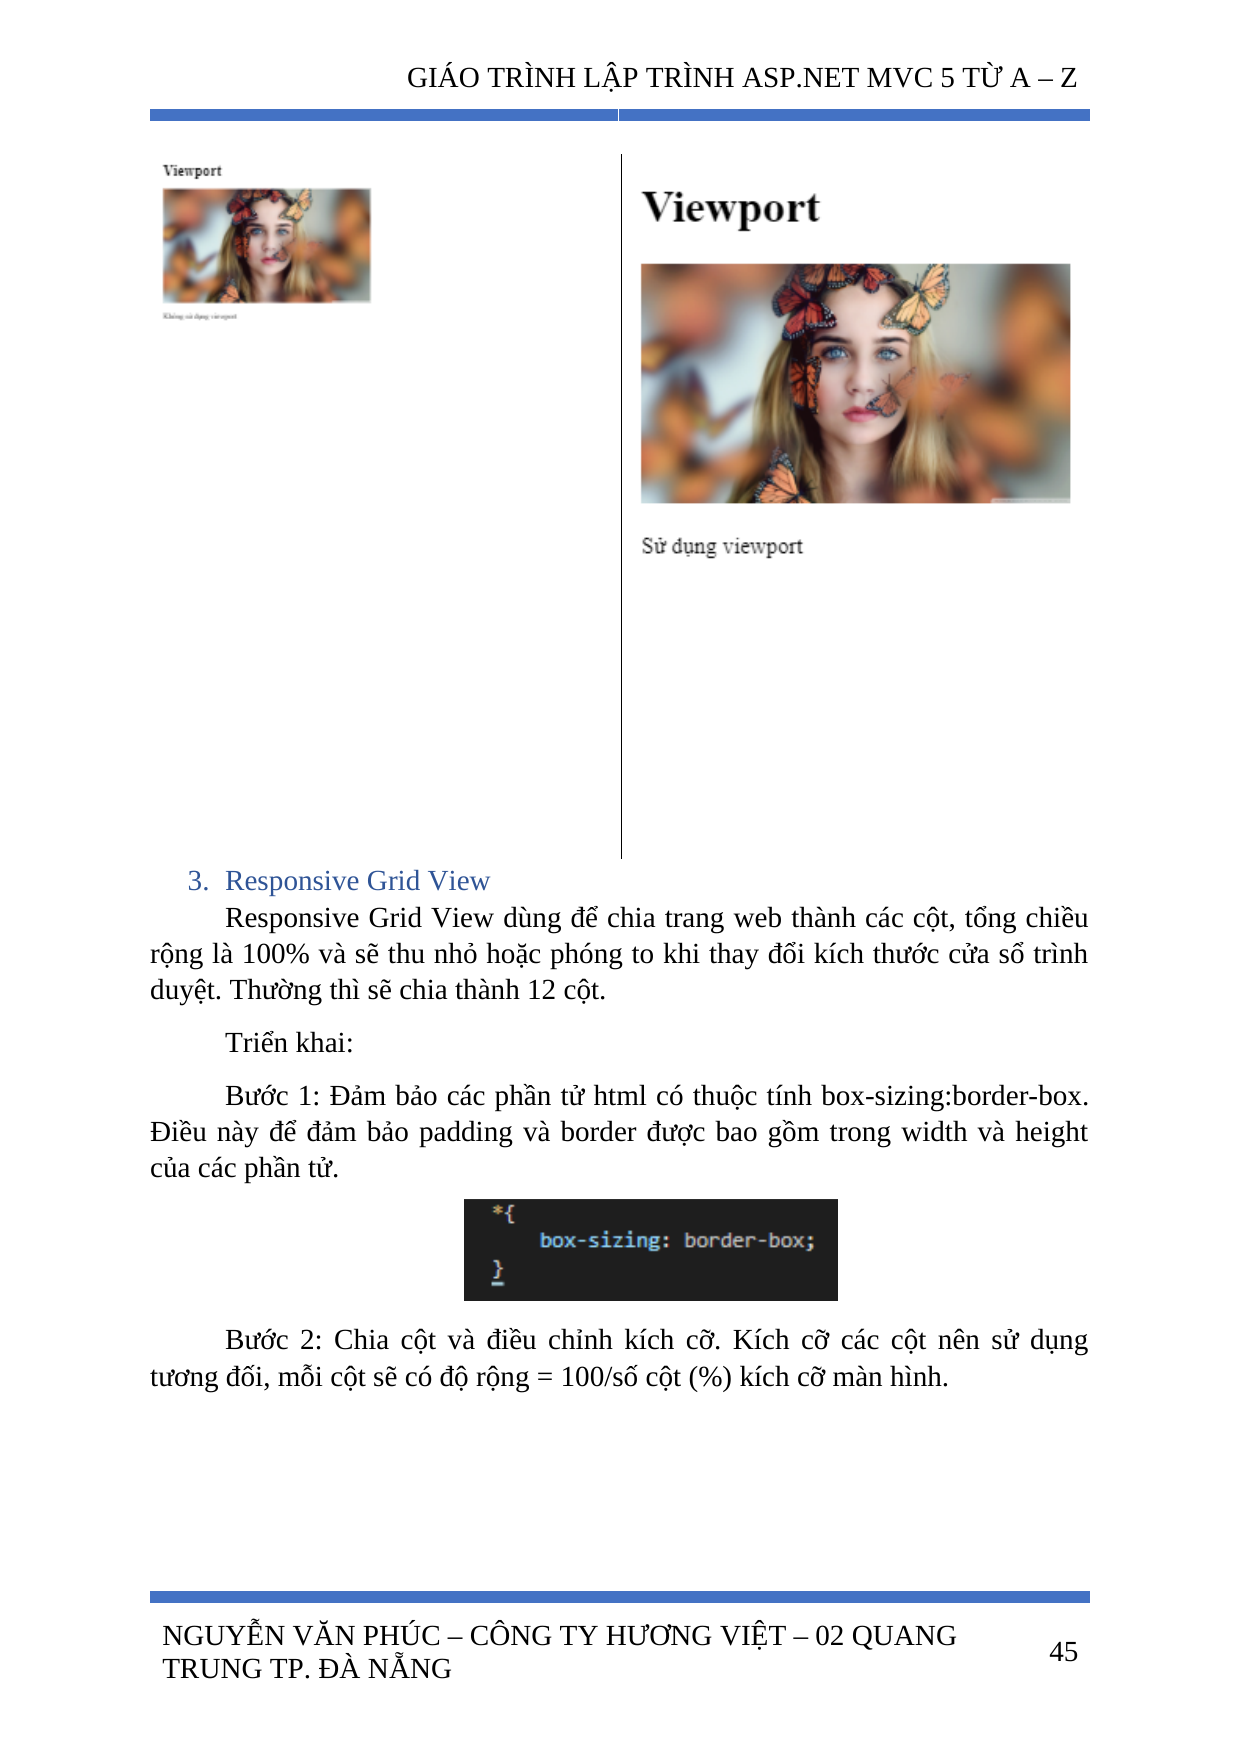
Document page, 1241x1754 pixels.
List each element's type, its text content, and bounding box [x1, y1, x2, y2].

picture [161, 154, 611, 817]
text Bước 1: Đảm bảo các phần tử html có thuộc tính box-sizing:border-box. Điều này để đảm bảo padding và border được bao gồm trong width và height của các phần tử. [150, 1078, 1090, 1183]
picture [464, 1199, 838, 1301]
picture [632, 154, 1080, 826]
table_header [622, 154, 1090, 859]
text Triển khai: [150, 1025, 1090, 1058]
text Responsive Grid View dùng để chia trang web thành các cột, tổng chiều rộng là 100% và sẽ thu nhỏ hoặc phóng to khi thay đổi kích thước cửa sổ trình duyệt. Thường thì sẽ chia thành 12 cột. [150, 900, 1090, 1006]
subtitle Responsive Grid View [187, 863, 1090, 897]
table_header [150, 154, 621, 859]
text Bước 2: Chia cột và điều chỉnh kích cỡ. Kích cỡ các cột nên sử dụng tương đối, mỗi cột sẽ có độ rộng = 100/số cột (%) kích cỡ màn hình. [150, 1203, 1090, 1392]
